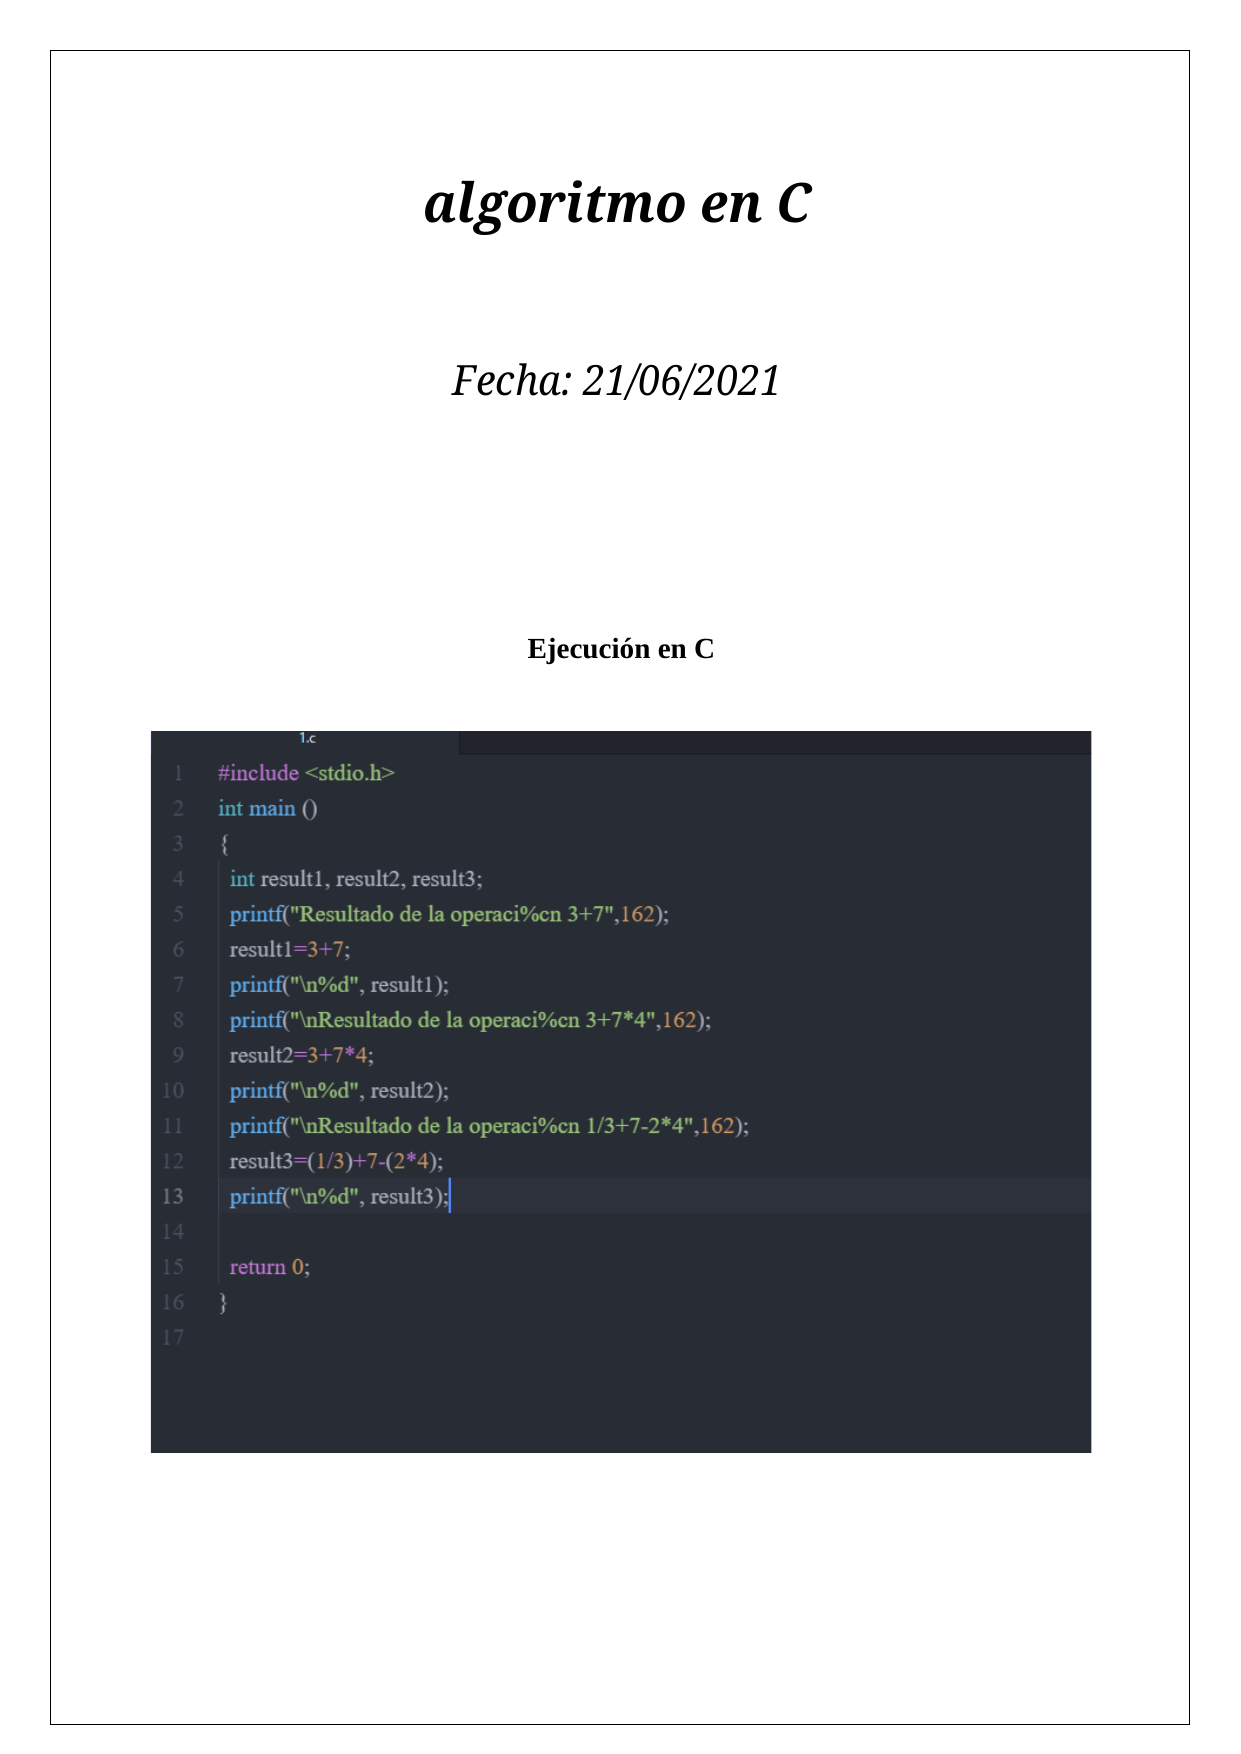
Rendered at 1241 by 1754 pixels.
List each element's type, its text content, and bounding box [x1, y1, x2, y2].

text Ejecución en C [54, 631, 1188, 665]
text Fecha: 21/06/2021 [401, 351, 839, 408]
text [401, 164, 839, 238]
picture [150, 731, 1092, 1453]
